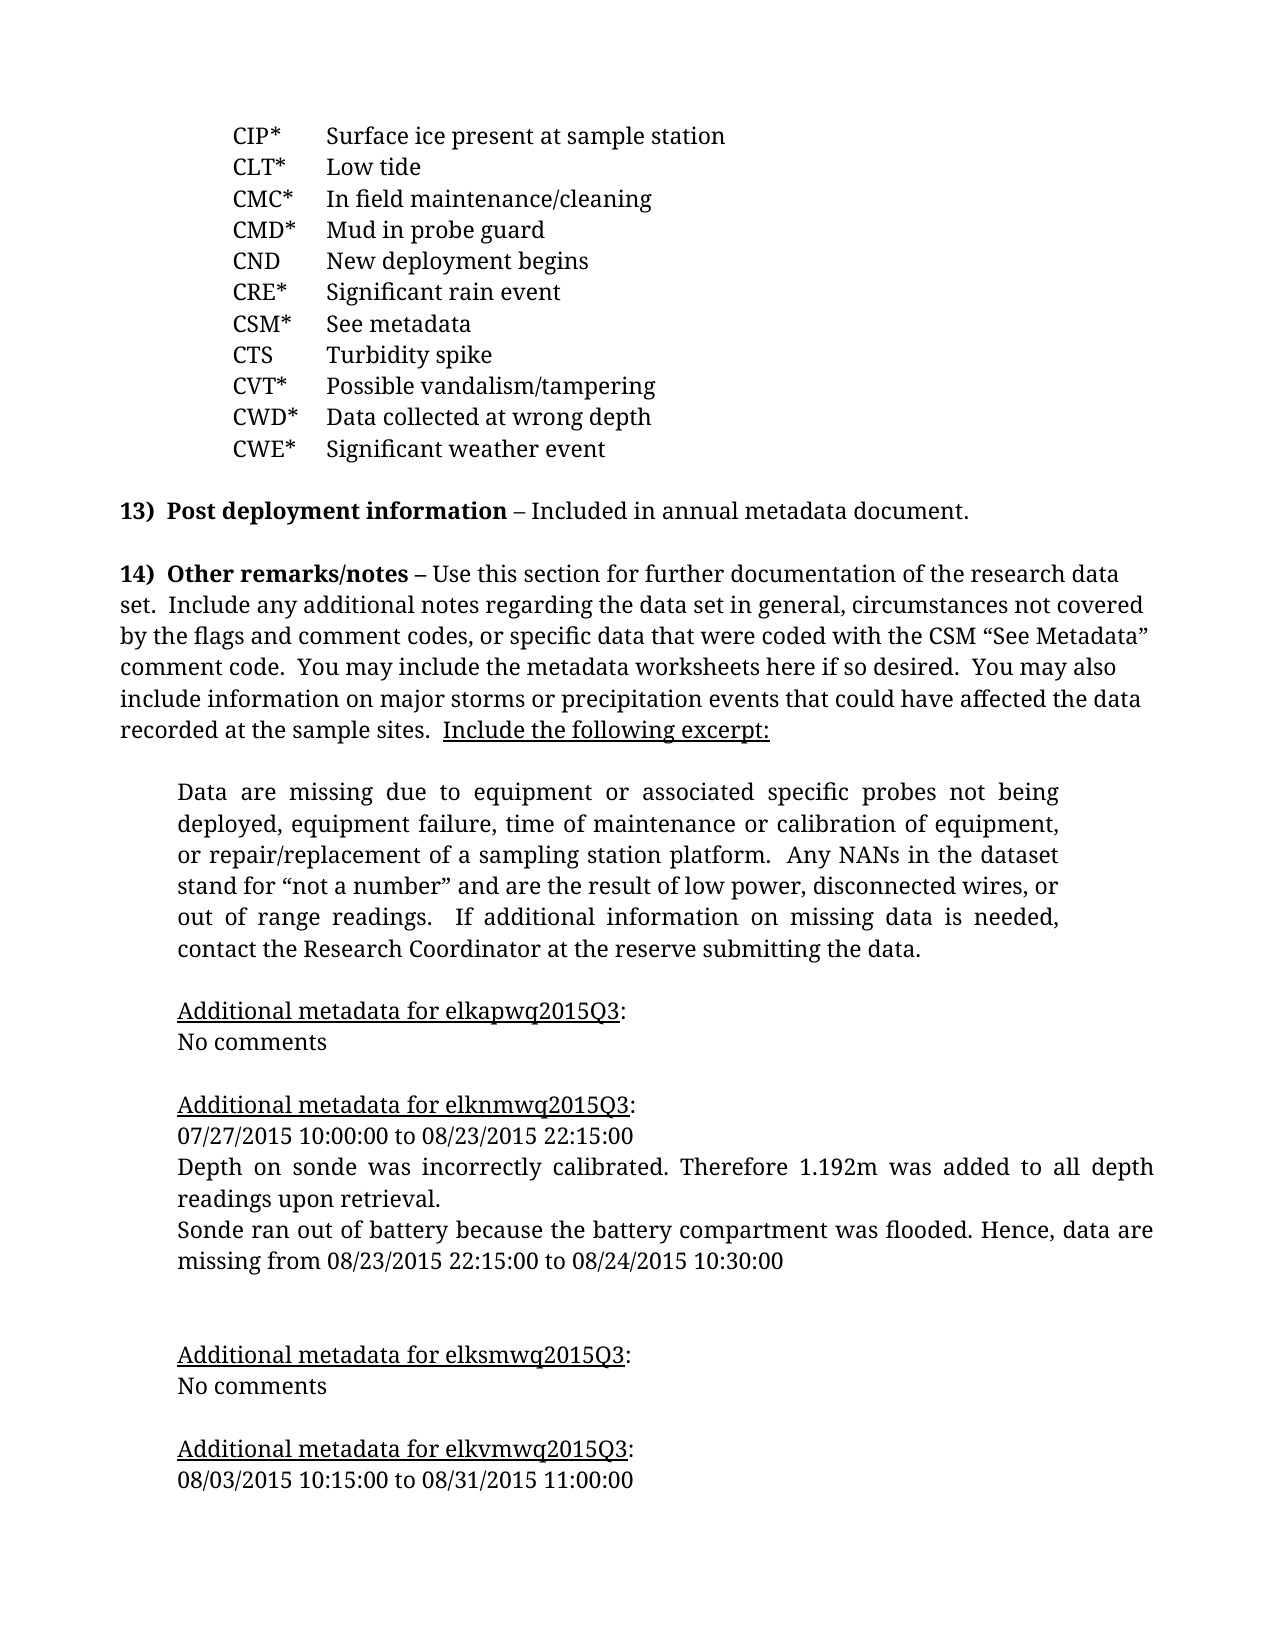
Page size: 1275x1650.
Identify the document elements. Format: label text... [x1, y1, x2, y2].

text No comments [177, 1026, 1155, 1057]
text CND New deployment begins [195, 245, 1080, 276]
text 13) Post deployment information – Included in annual metadata document. [120, 495, 1155, 526]
text Additional metadata for elkapwq2015Q3: [177, 995, 1061, 1026]
text Additional metadata for elksmwq2015Q3: [177, 1339, 1061, 1370]
text CMD* Mud in probe guard [195, 214, 1080, 245]
text Sonde ran out of battery because the battery compartment was flooded. Hence, data are missing from 08/23/2015 22:15:00 to 08/24/2015 10:30:00 [177, 1214, 1155, 1276]
text No comments [177, 1370, 1155, 1401]
text Depth on sonde was incorrectly calibrated. Therefore 1.192m was added to all depth readings upon retrieval. [177, 1151, 1155, 1214]
text CLT* Low tide [195, 151, 1080, 182]
text CMC* In field maintenance/cleaning [195, 182, 1080, 214]
text 14) Other remarks/notes – Use this section for further documentation of the research data set. Include any additional notes regarding the data set in general, circumstances not covered by the flags and comment codes, or specific data that were coded with the CSM “See Metadata” comment code. You may include the metadata worksheets here if so desired. You may also include information on major storms or precipitation events that could have affected the data recorded at the sample sites. Include the following excerpt: [120, 557, 1155, 745]
text CTS Turbidity spike [195, 339, 1080, 370]
text CWE* Significant weather event [195, 432, 1080, 464]
text Additional metadata for elkvmwq2015Q3: [177, 1432, 1061, 1464]
text Data are missing due to equipment or associated specific probes not being deployed, equipment failure, time of maintenance or calibration of equipment, or repair/replacement of a sampling station platform. Any NANs in the dataset stand for “not a number” and are the result of low power, disconnected wires, or out of range readings. If additional information on missing data is needed, contact the Research Coordinator at the reserve submitting the data. [177, 776, 1061, 964]
text CSM* See metadata [195, 307, 1080, 339]
text CRE* Significant rain event [195, 276, 1080, 307]
text CIP * Surface ice present at sample station [195, 120, 1080, 151]
text 08/03/2015 10:15:00 to 08/31/2015 11:00:00 [177, 1464, 1155, 1495]
text Additional metadata for elknmwq2015Q3: [177, 1089, 1061, 1120]
text CWD* Data collected at wrong depth [195, 401, 1080, 432]
text CVT* Possible vandalism/tampering [195, 370, 1080, 401]
text 07/27/2015 10:00:00 to 08/23/2015 22:15:00 [177, 1120, 1155, 1151]
